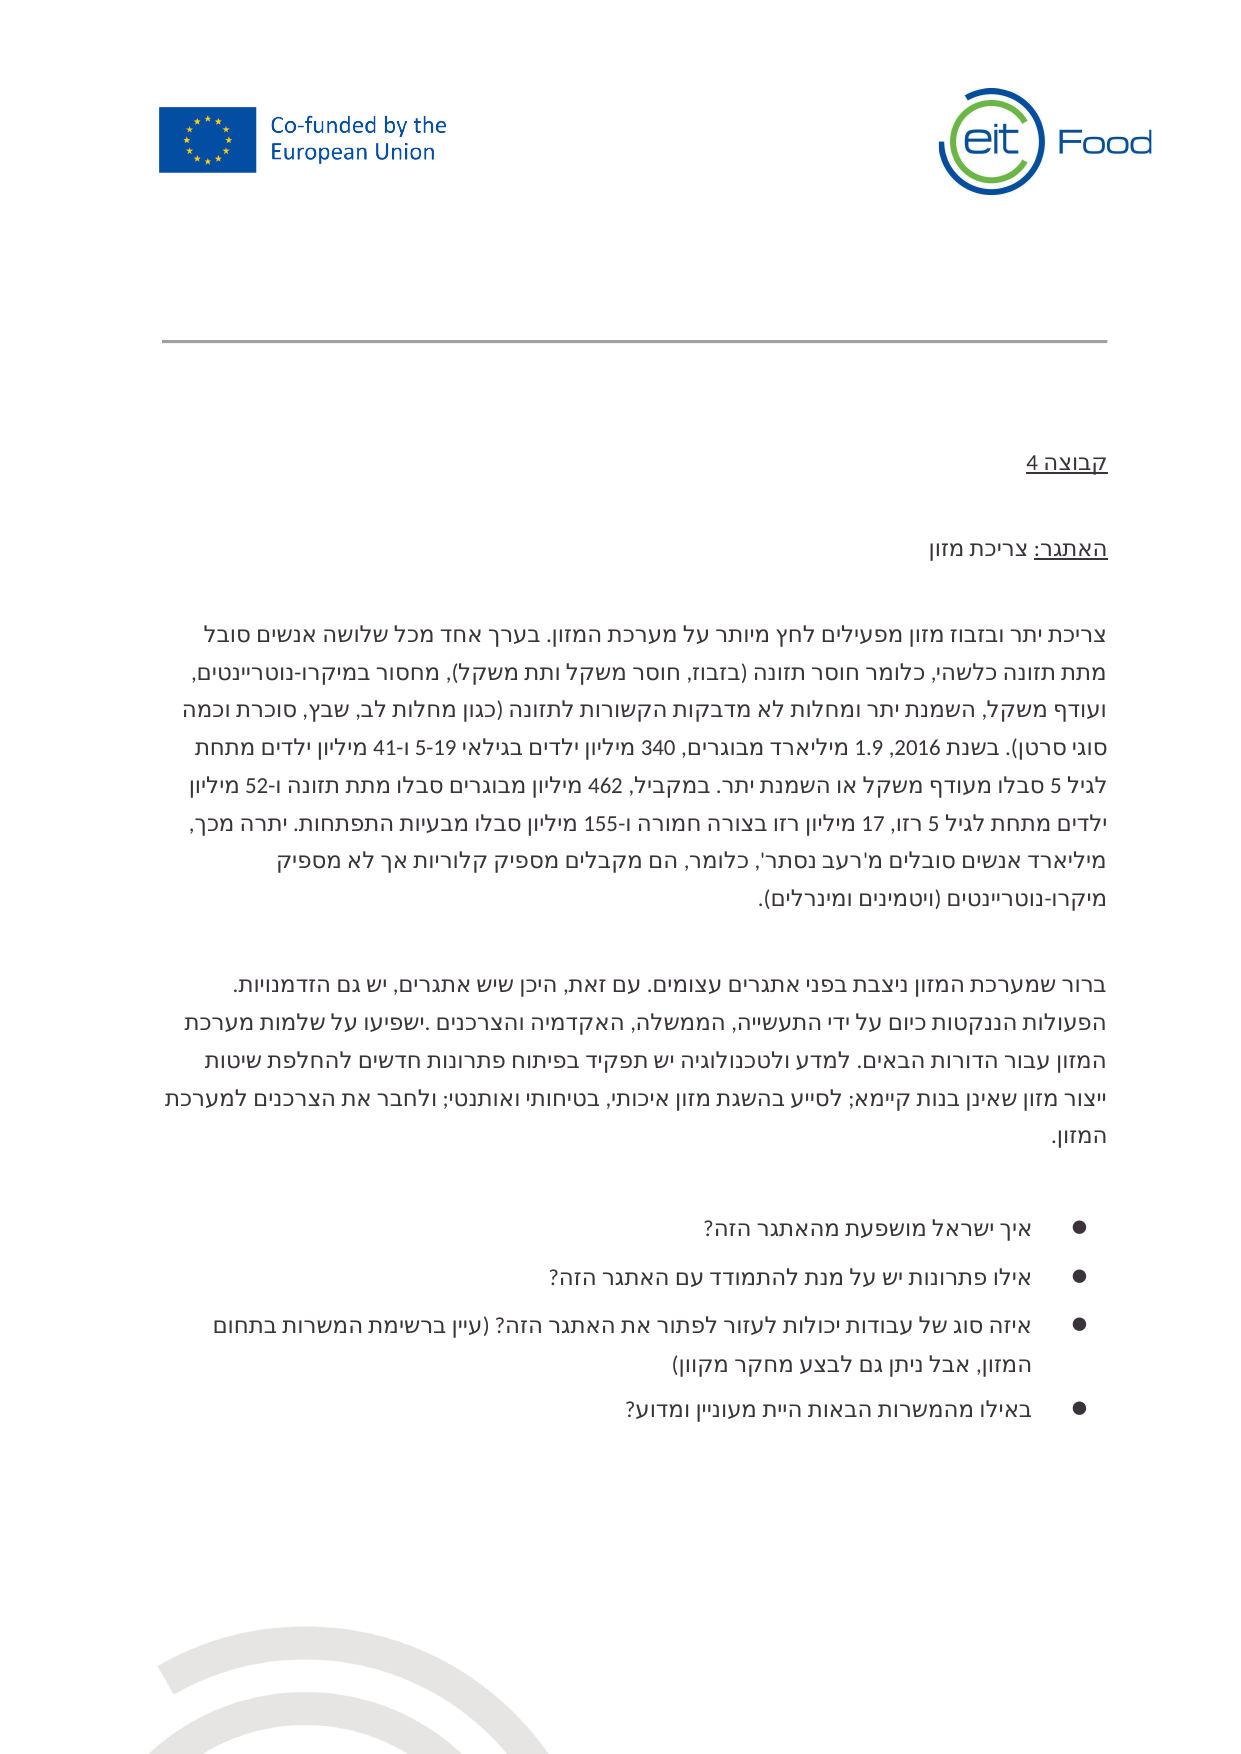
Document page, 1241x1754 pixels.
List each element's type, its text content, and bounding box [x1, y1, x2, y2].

picture [159, 107, 446, 173]
list איזה סוג של עבודות יכולות לעזור לפתור את האתגר הזה? (עיין ברשימת המשרות בתחום המזון, אבל ניתן גם לבצע מחקר מקוון) [162, 1304, 1070, 1378]
list איך ישראל מושפעת מהאתגר הזה? [162, 1207, 1070, 1243]
picture [938, 88, 1152, 195]
picture [9, 1626, 601, 1754]
text ברור שמערכת המזון ניצבת בפני אתגרים עצומים. עם זאת, היכן שיש אתגרים, יש גם הזדמנויות. הפעולות הננקטות כיום על ידי התעשייה, הממשלה, האקדמיה והצרכנים .ישפיעו על שלמות מערכת המזון עבור הדורות הבאים. למדע ולטכנולוגיה יש תפקיד בפיתוח פתרונות חדשים להחלפת שיטות ייצור מזון שאינן בנות קיימא; לסייע בהשגת מזון איכותי, בטיחותי ואותנטי; ולחבר את הצרכנים למערכת המזון. [162, 970, 1107, 1149]
text האתגר: צריכת מזון [162, 534, 1107, 562]
list אילו פתרונות יש על מנת להתמודד עם האתגר הזה? [162, 1256, 1070, 1292]
list באילו מהמשרות הבאות היית מעוניין ומדוע? [162, 1388, 1070, 1423]
text קבוצה 4 [162, 448, 1107, 476]
text צריכת יתר ובזבוז מזון מפעילים לחץ מיותר על מערכת המזון. בערך אחד מכל שלושה אנשים סובל מתת תזונה כלשהי, כלומר חוסר תזונה (בזבוז, חוסר משקל ותת משקל), מחסור במיקרו-נוטריינטים, ועודף משקל, השמנת יתר ומחלות לא מדבקות הקשורות לתזונה (כגון מחלות לב, שבץ, סוכרת וכמה סוגי סרטן). בשנת 2016, 1.9 מיליארד מבוגרים, 340 מיליון ילדים בגילאי 5-19 ו-41 מיליון ילדים מתחת לגיל 5 סבלו מעודף משקל או השמנת יתר. במקביל, 462 מיליון מבוגרים סבלו מתת תזונה ו-52 מיליון ילדים מתחת לגיל 5 רזו, 17 מיליון רזו בצורה חמורה ו-155 מיליון סבלו מבעיות התפתחות. יתרה מכך, מיליארד אנשים סובלים מ'רעב נסתר', כלומר, הם מקבלים מספיק קלוריות אך לא מספיק מיקרו-נוטריינטים (ויטמינים ומינרלים). [162, 620, 1107, 912]
